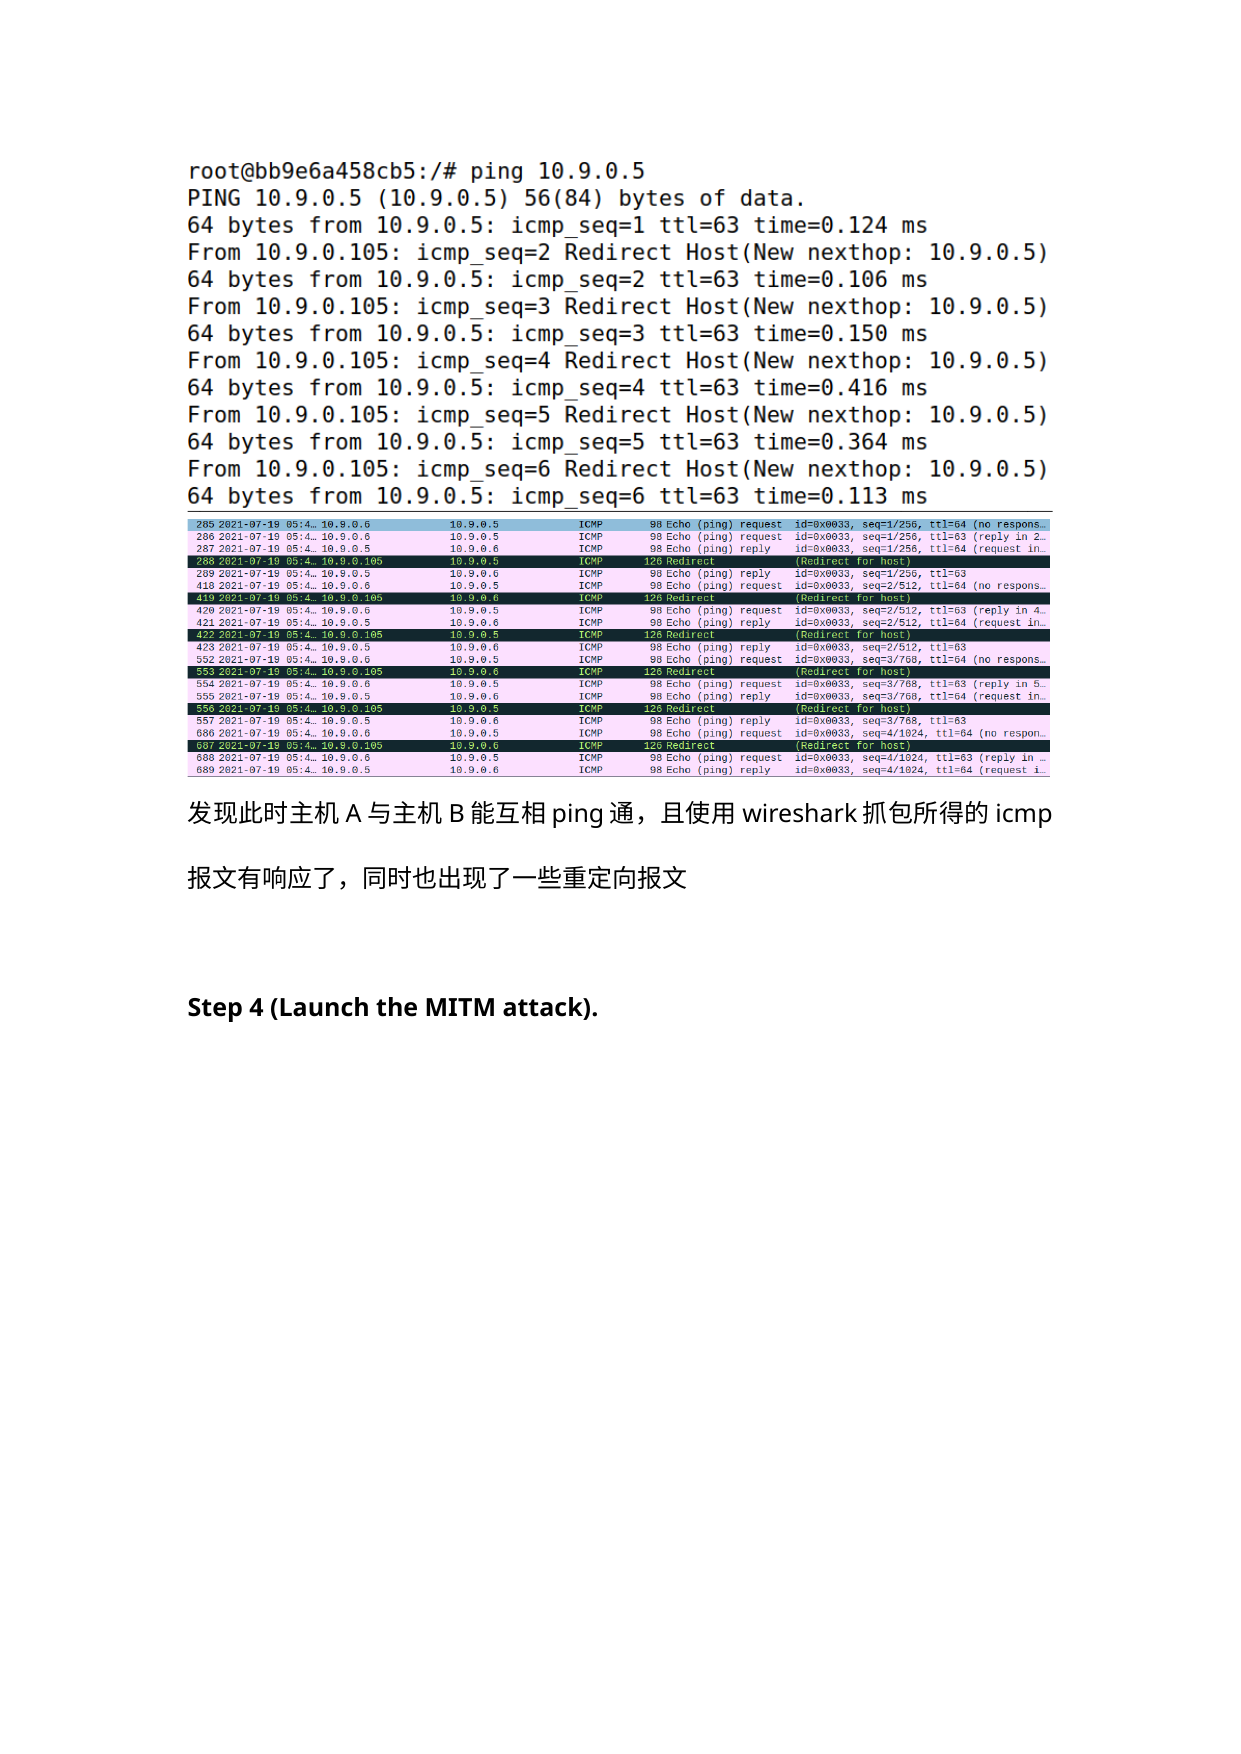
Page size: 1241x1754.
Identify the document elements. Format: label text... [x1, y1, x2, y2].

text 发现此时主机A与主机B能互相ping通，且使用wireshark抓包所得的icmp报文有响应了，同时也出现了一些重定向报文 [187, 779, 1053, 909]
picture [187, 162, 1053, 512]
text Step 4 (Launch the MITM attack). [187, 974, 1053, 1039]
picture [187, 519, 1053, 777]
